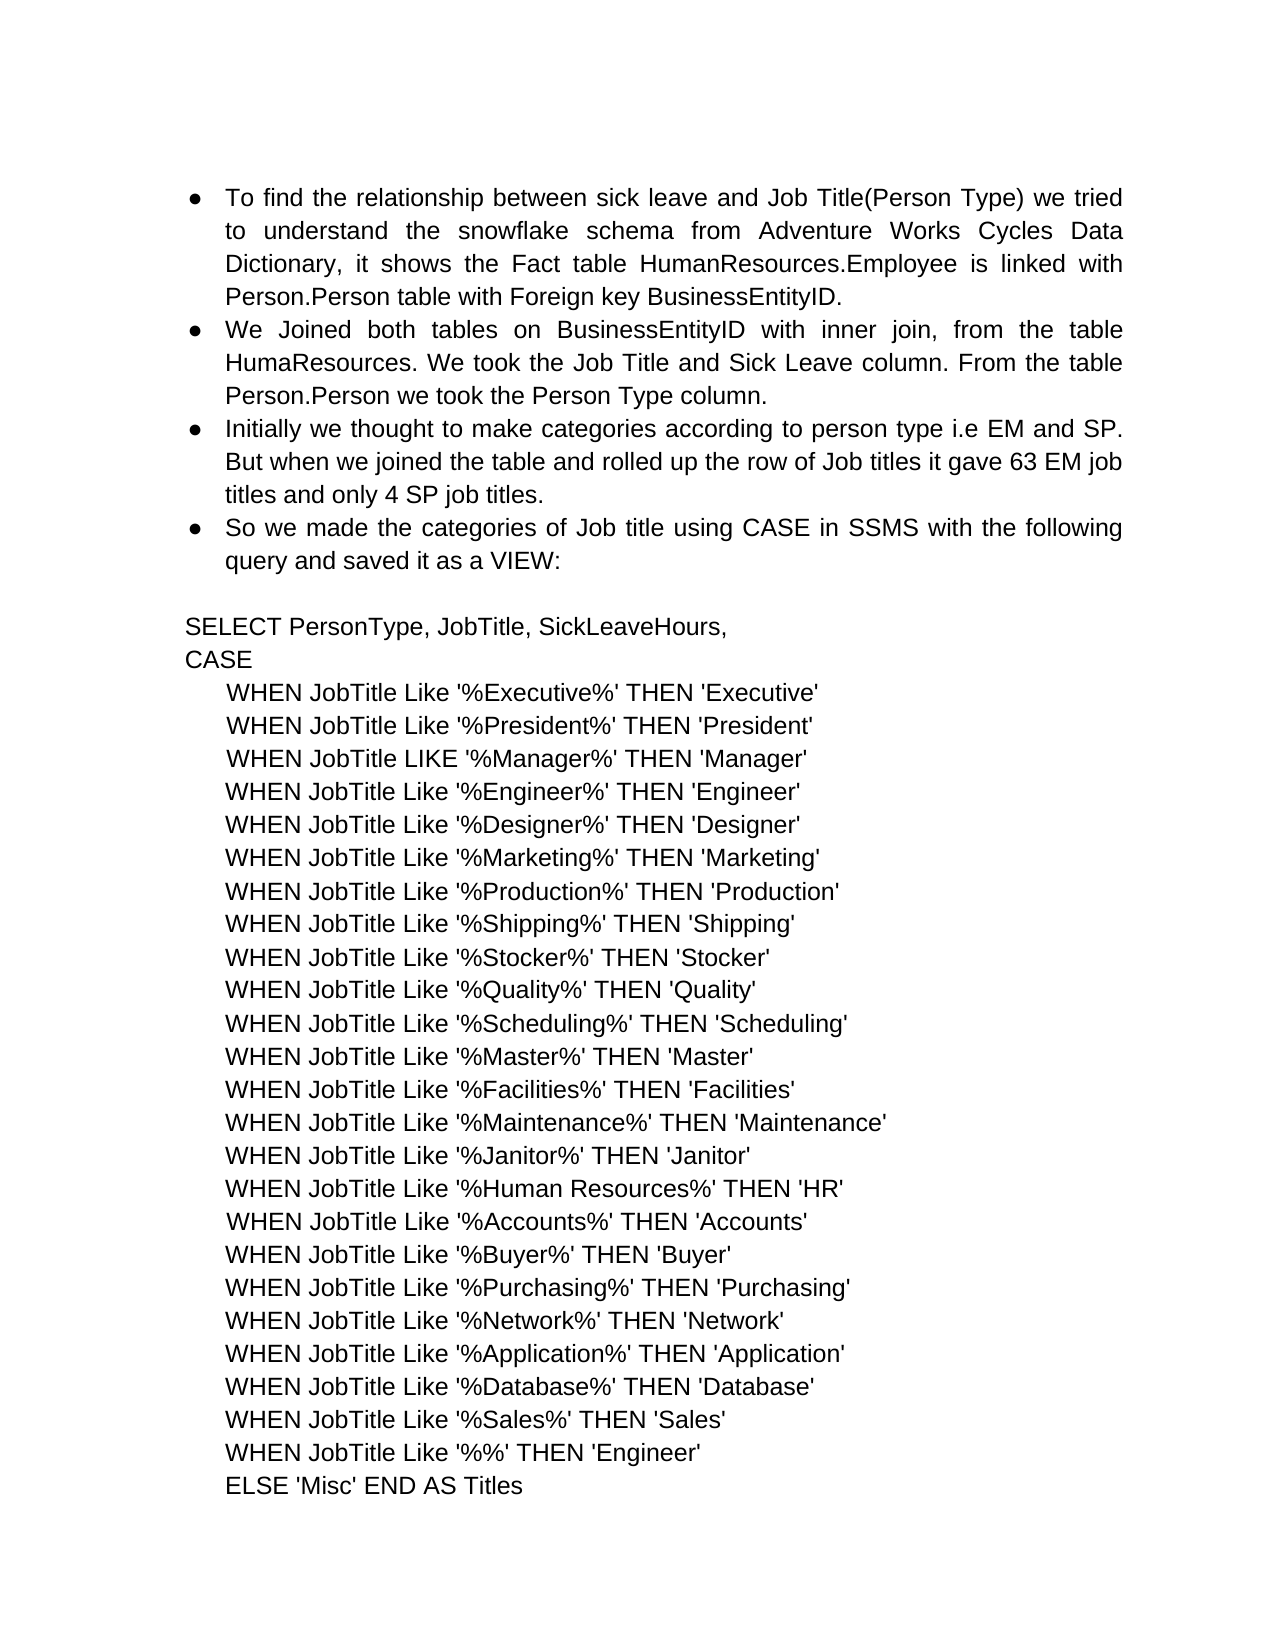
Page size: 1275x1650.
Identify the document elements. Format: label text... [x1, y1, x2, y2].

text WHEN JobTitle Like '%Executive%' THEN 'Executive' [150, 678, 1125, 707]
text WHEN JobTitle Like '%Shipping%' THEN 'Shipping' [150, 909, 1125, 938]
text WHEN JobTitle Like '%Facilities%' THEN 'Facilities' [150, 1074, 1125, 1103]
list So we made the categories of Job title using CASE in SSMS with the following query and saved it as a VIEW: [187, 513, 1125, 575]
list Initially we thought to make categories according to person type i.e EM and SP. But when we joined the table and rolled up the row of Job titles it gave 63 EM job titles and only 4 SP job titles. [187, 414, 1125, 509]
text WHEN JobTitle Like '%Janitor%' THEN 'Janitor' [150, 1141, 1125, 1169]
text SELECT PersonType, JobTitle, SickLeaveHours, [150, 612, 1125, 641]
text WHEN JobTitle Like '%Engineer%' THEN 'Engineer' [150, 777, 1125, 806]
text WHEN JobTitle Like '%Quality%' THEN 'Quality' [150, 976, 1125, 1004]
text WHEN JobTitle Like '%Sales%' THEN 'Sales' [150, 1405, 1125, 1433]
list To find the relationship between sick leave and Job Title(Person Type) we tried to understand the snowflake schema from Adventure Works Cycles Data Dictionary, it shows the Fact table HumanResources.Employee is linked with Person.Person table with Foreign key BusinessEntityID. [187, 183, 1125, 311]
text WHEN JobTitle Like '%Accounts%' THEN 'Accounts' [150, 1207, 1125, 1235]
text WHEN JobTitle LIKE '%Manager%' THEN 'Manager' [150, 744, 1125, 773]
text WHEN JobTitle Like '%Application%' THEN 'Application' [150, 1339, 1125, 1367]
text WHEN JobTitle Like '%Designer%' THEN 'Designer' [150, 810, 1125, 839]
text WHEN JobTitle Like '%Production%' THEN 'Production' [150, 876, 1125, 905]
text WHEN JobTitle Like '%Network%' THEN 'Network' [150, 1306, 1125, 1334]
text WHEN JobTitle Like '%Buyer%' THEN 'Buyer' [150, 1240, 1125, 1268]
text WHEN JobTitle Like '%Scheduling%' THEN 'Scheduling' [150, 1008, 1125, 1037]
text ELSE 'Misc' END AS Titles [150, 1471, 1125, 1499]
text WHEN JobTitle Like '%%' THEN 'Engineer' [150, 1438, 1125, 1467]
text WHEN JobTitle Like '%Master%' THEN 'Master' [150, 1042, 1125, 1070]
list We Joined both tables on BusinessEntityID with inner join, from the table HumaResources. We took the Job Title and Sick Leave column. From the table Person.Person we took the Person Type column. [187, 315, 1125, 410]
text WHEN JobTitle Like '%Database%' THEN 'Database' [150, 1372, 1125, 1401]
text WHEN JobTitle Like '%Purchasing%' THEN 'Purchasing' [150, 1273, 1125, 1301]
text WHEN JobTitle Like '%Human Resources%' THEN 'HR' [150, 1174, 1125, 1202]
text WHEN JobTitle Like '%Stocker%' THEN 'Stocker' [150, 942, 1125, 971]
text WHEN JobTitle Like '%President%' THEN 'President' [150, 711, 1125, 740]
text WHEN JobTitle Like '%Marketing%' THEN 'Marketing' [150, 843, 1125, 872]
text CASE [150, 645, 1125, 674]
text WHEN JobTitle Like '%Maintenance%' THEN 'Maintenance' [150, 1108, 1125, 1136]
